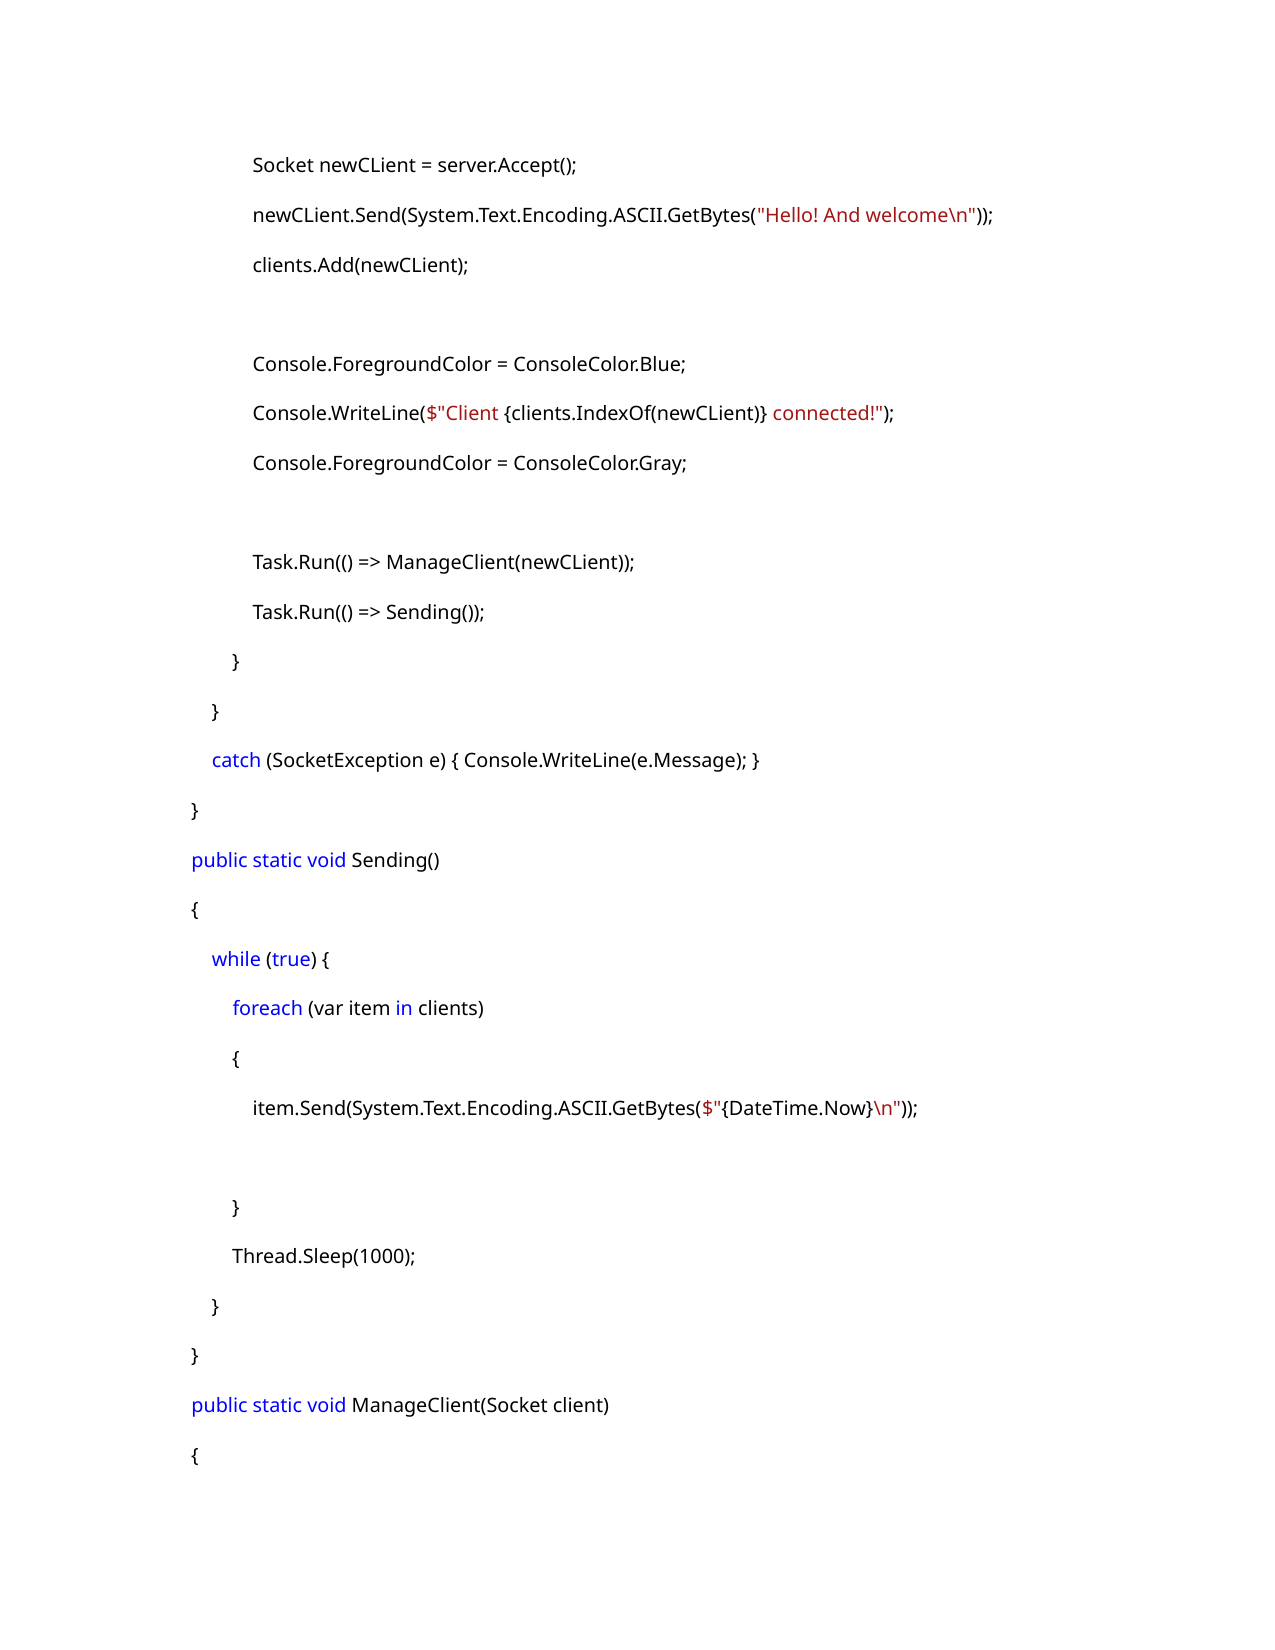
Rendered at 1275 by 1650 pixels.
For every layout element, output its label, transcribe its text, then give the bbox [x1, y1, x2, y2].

text newCLient.Send(System.Text.Encoding.ASCII.GetBytes("Hello! And welcome\n")); [150, 199, 1125, 228]
text Console.ForegroundColor = ConsoleColor.Blue; [150, 348, 1125, 377]
text Thread.Sleep(1000); [150, 1241, 1125, 1269]
text } [150, 1191, 1125, 1220]
text Socket newCLient = server.Accept(); [150, 150, 1125, 179]
text Task.Run(() => ManageClient(newCLient)); [150, 547, 1125, 575]
text clients.Add(newCLient); [150, 249, 1125, 278]
text foreach (var item in clients) [150, 993, 1125, 1022]
text Console.ForegroundColor = ConsoleColor.Gray; [150, 447, 1125, 476]
text } [150, 646, 1125, 674]
text } [150, 1290, 1125, 1319]
text { [150, 1042, 1125, 1071]
text public static void ManageClient(Socket client) [150, 1389, 1125, 1418]
text { [150, 1439, 1125, 1468]
text } [150, 1340, 1125, 1369]
text Task.Run(() => Sending()); [150, 596, 1125, 625]
text public static void Sending() [150, 844, 1125, 873]
text } [150, 794, 1125, 823]
text while (true) { [150, 943, 1125, 972]
text item.Send(System.Text.Encoding.ASCII.GetBytes($"{DateTime.Now}\n")); [150, 1092, 1125, 1121]
text Console.WriteLine($"Client {clients.IndexOf(newCLient)} connected!"); [150, 398, 1125, 427]
text catch (SocketException e) { Console.WriteLine(e.Message); } [150, 745, 1125, 774]
text { [150, 894, 1125, 922]
text } [150, 695, 1125, 724]
